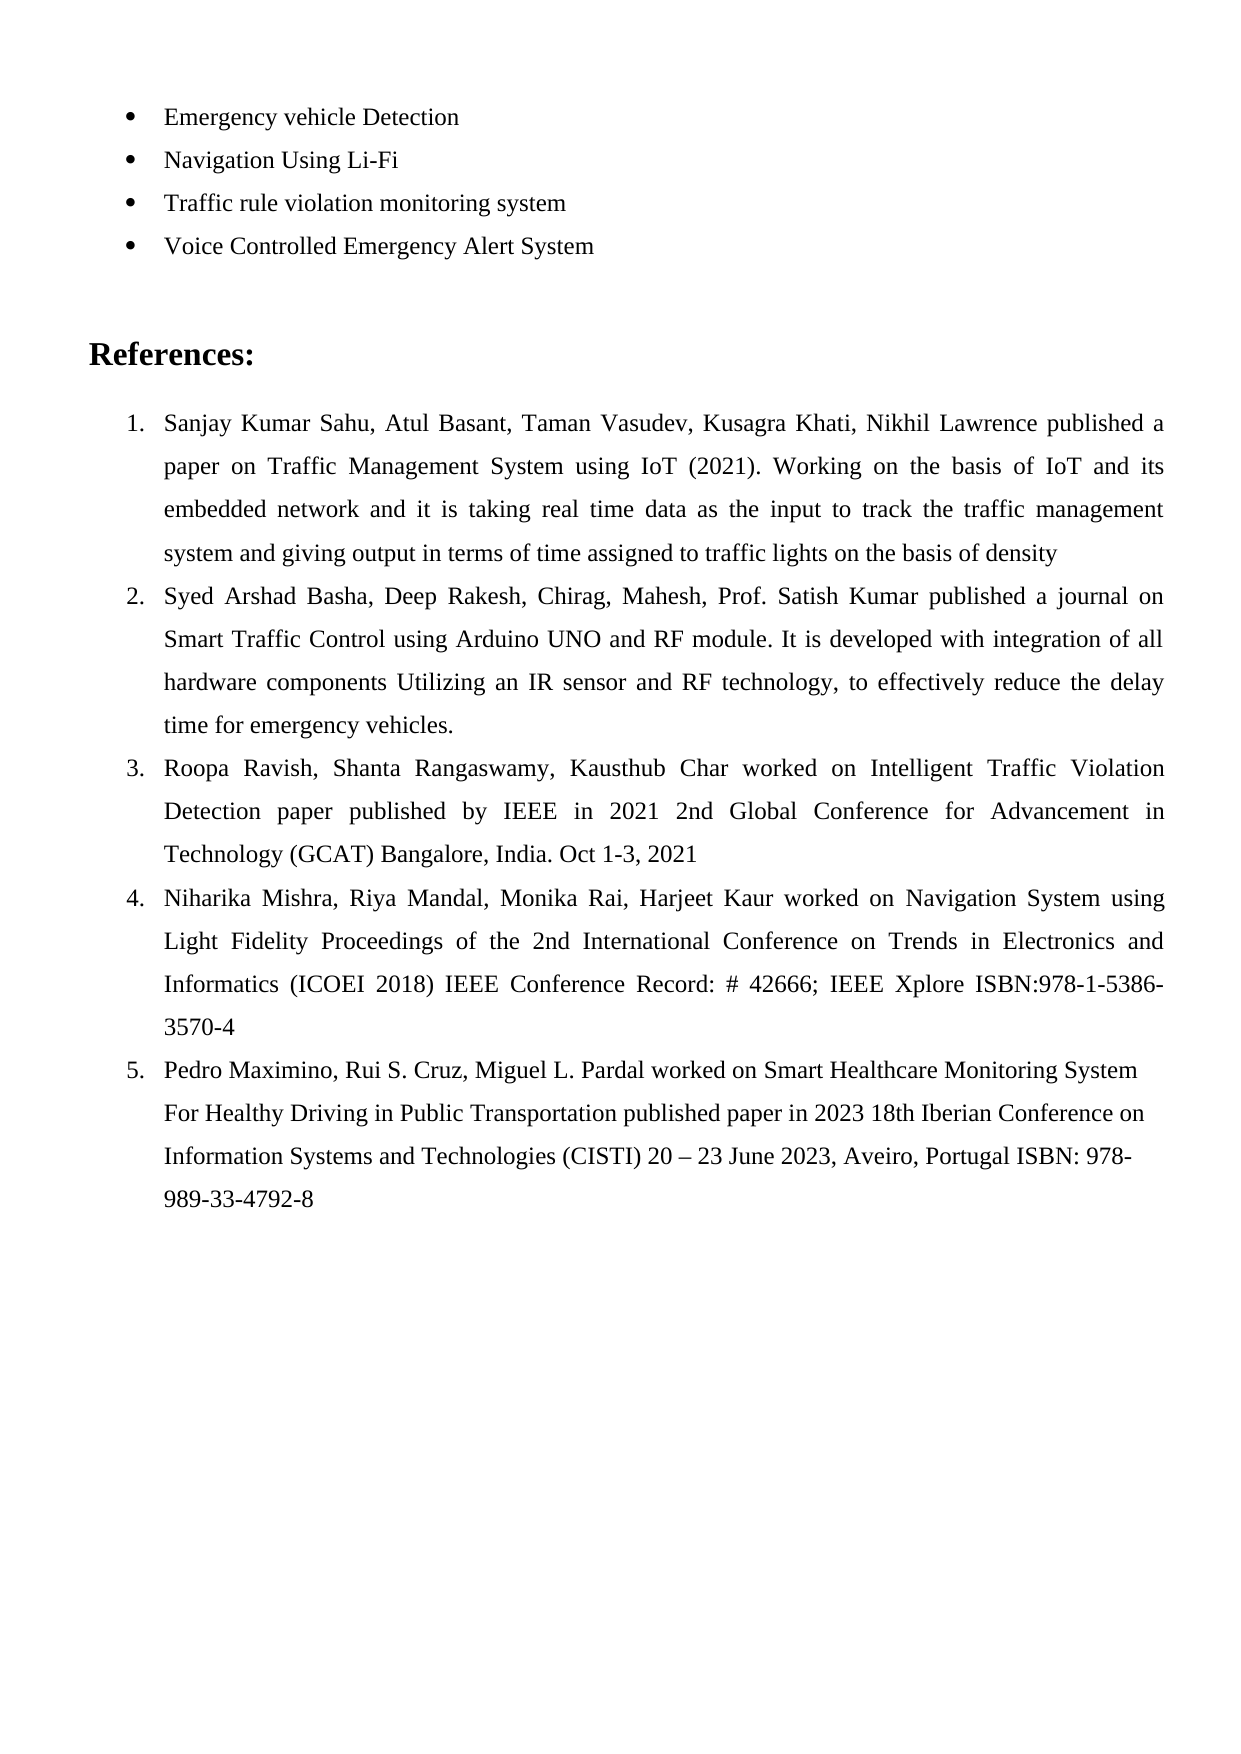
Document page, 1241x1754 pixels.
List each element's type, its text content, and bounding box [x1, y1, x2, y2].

list Emergency vehicle Detection [126, 102, 1165, 131]
list Niharika Mishra, Riya Mandal, Monika Rai, Harjeet Kaur worked on Navigation System using Light Fidelity Proceedings of the 2nd International Conference on Trends in Electronics and Informatics (ICOEI 2018) IEEE Conference Record: # 42666; IEEE Xplore ISBN:978-1-5386-3570-4 [126, 883, 1165, 1041]
list Navigation Using Li-Fi [126, 145, 1165, 174]
list Roopa Ravish, Shanta Rangaswamy, Kausthub Char worked on Intelligent Traffic Violation Detection paper published by IEEE in 2021 2nd Global Conference for Advancement in Technology (GCAT) Bangalore, India. Oct 1-3, 2021 [126, 753, 1165, 868]
list Sanjay Kumar Sahu, Atul Basant, Taman Vasudev, Kusagra Khati, Nikhil Lawrence published a paper on Traffic Management System using IoT (2021). Working on the basis of IoT and its embedded network and it is taking real time data as the input to track the traffic management system and giving output in terms of time assigned to traffic lights on the basis of density [126, 408, 1165, 566]
text References: [89, 334, 1165, 372]
list Traffic rule violation monitoring system [126, 188, 1165, 217]
list Pedro Maximino, Rui S. Cruz, Miguel L. Pardal worked on Smart Healthcare Monitoring System For Healthy Driving in Public Transportation published paper in 2023 18th Iberian Conference on Information Systems and Technologies (CISTI) 20 – 23 June 2023, Aveiro, Portugal ISBN: 978-989-33-4792-8 [126, 1055, 1165, 1213]
list Syed Arshad Basha, Deep Rakesh, Chirag, Mahesh, Prof. Satish Kumar published a journal on Smart Traffic Control using Arduino UNO and RF module. It is developed with integration of all hardware components Utilizing an IR sensor and RF technology, to effectively reduce the delay time for emergency vehicles. [126, 581, 1165, 739]
list Voice Controlled Emergency Alert System [126, 231, 1165, 260]
